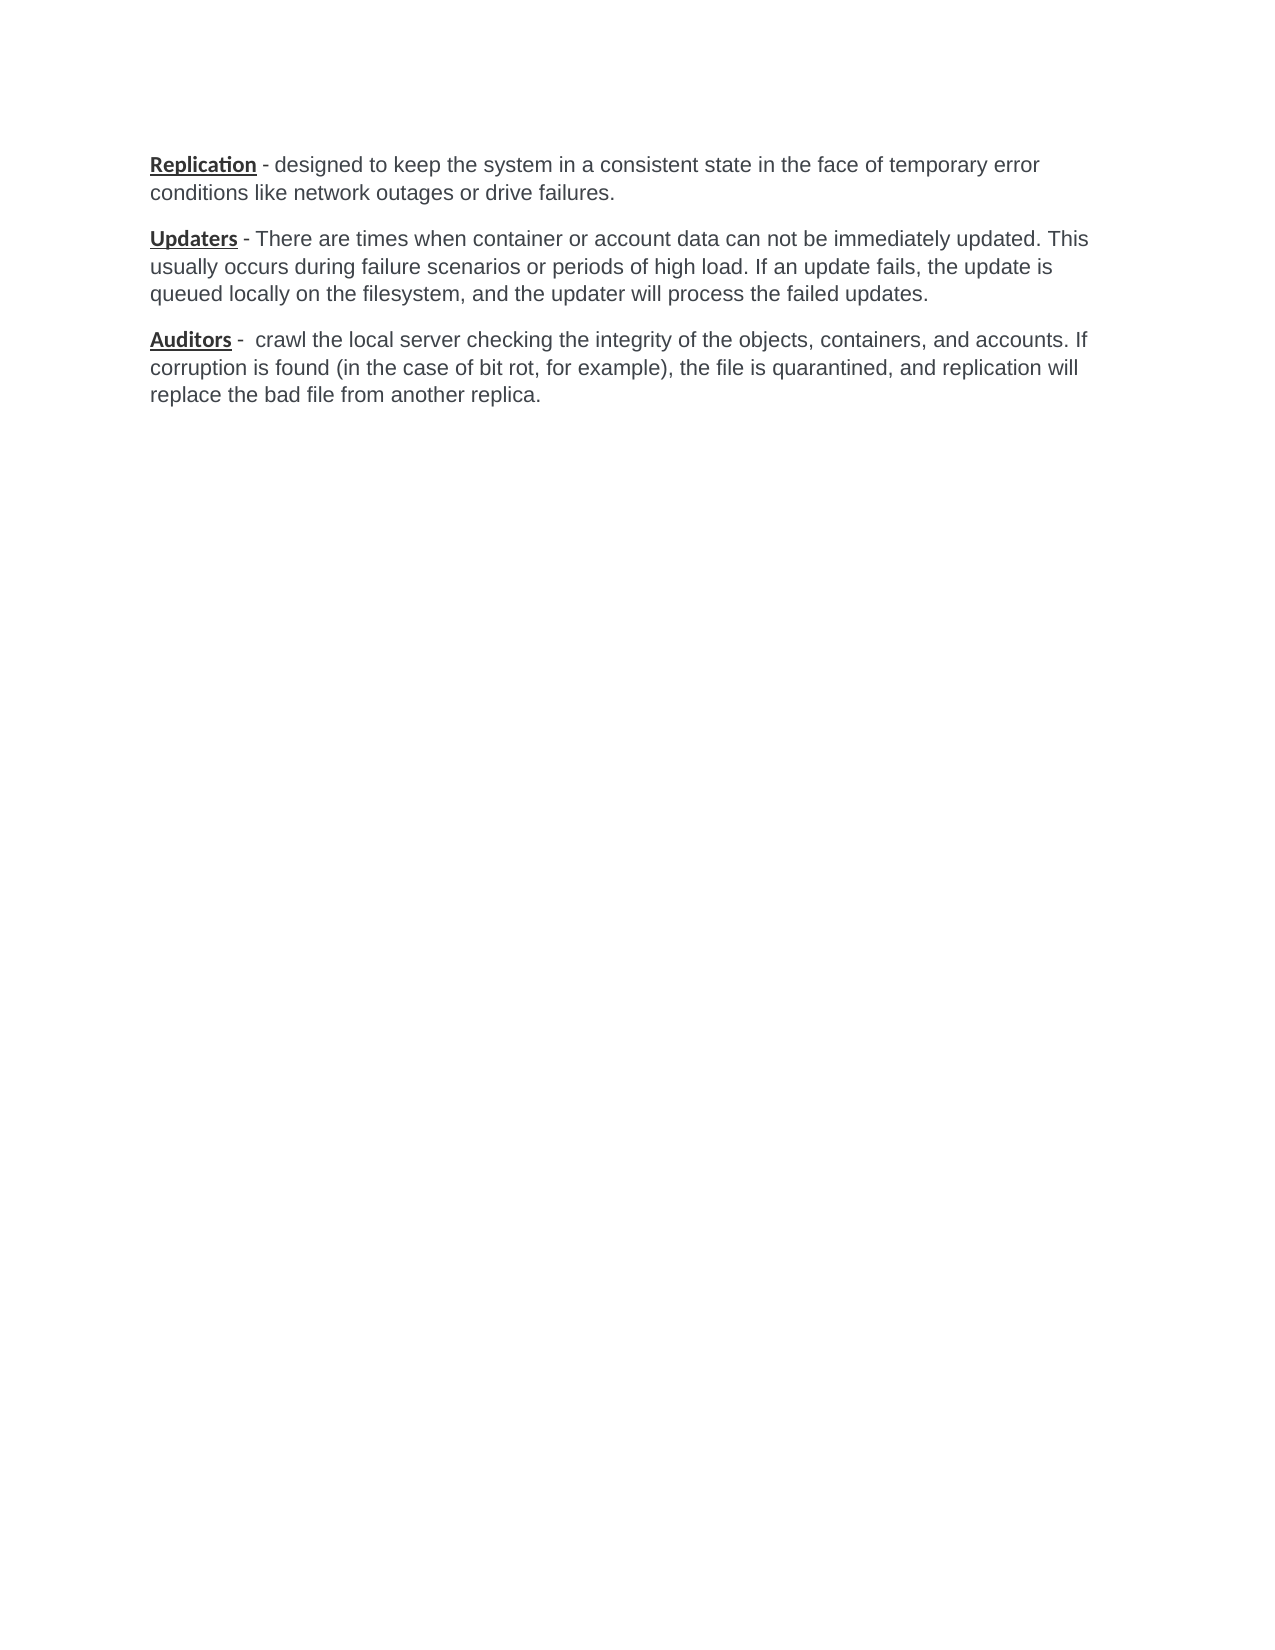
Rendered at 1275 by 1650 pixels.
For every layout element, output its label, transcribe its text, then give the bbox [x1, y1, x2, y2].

text Updaters - There are times when container or account data can not be immediately updated. This usually occurs during failure scenarios or periods of high load. If an update fails, the update is queued locally on the filesystem, and the updater will process the failed updates. [150, 224, 1125, 306]
text Replication - designed to keep the system in a consistent state in the face of temporary error conditions like network outages or drive failures. [150, 150, 1125, 205]
text Auditors - crawl the local server checking the integrity of the objects, containers, and accounts. If corruption is found (in the case of bit rot, for example), the file is quarantined, and replication will replace the bad file from another replica. [150, 325, 1125, 407]
